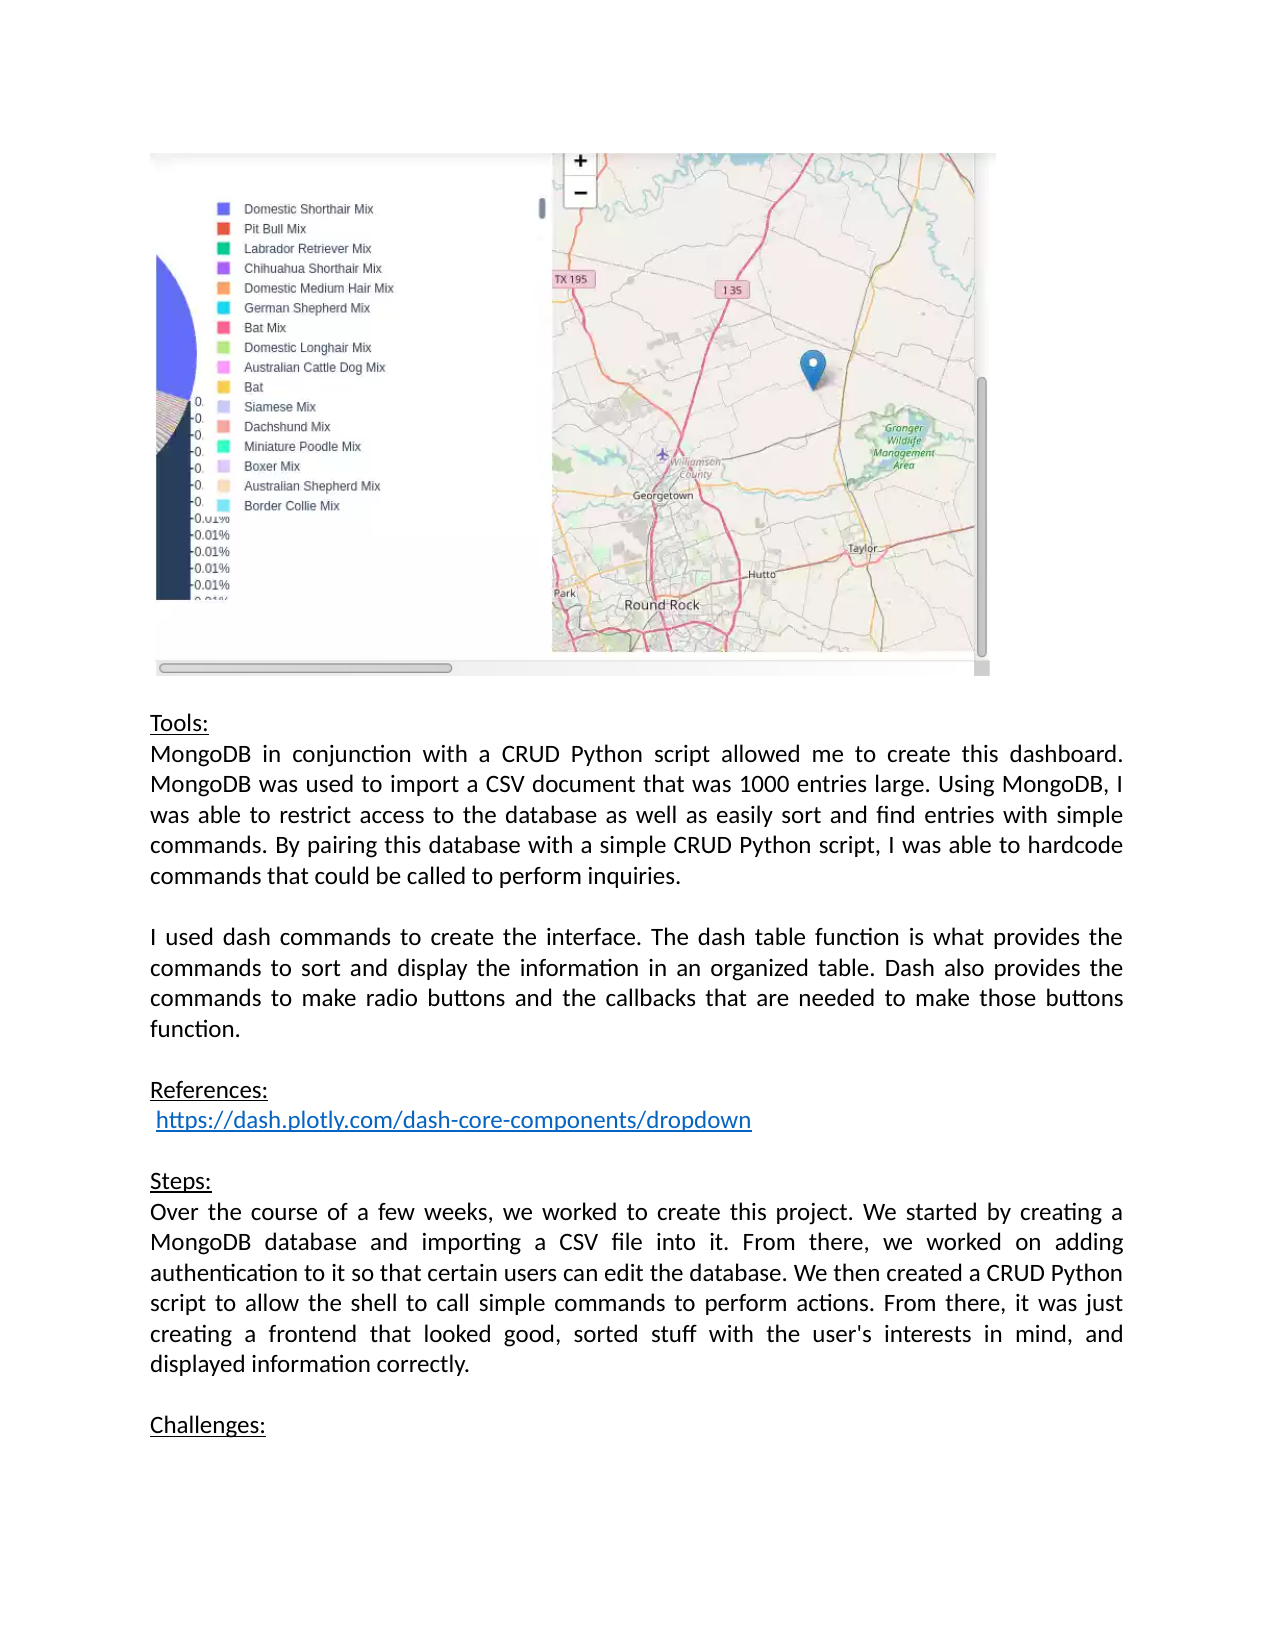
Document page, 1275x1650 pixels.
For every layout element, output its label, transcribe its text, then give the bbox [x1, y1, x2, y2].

text https://dash.plotly.com/dash-core-components/dropdown [150, 1104, 1125, 1135]
text Tools: [150, 708, 1125, 738]
picture [150, 150, 996, 677]
text Over the course of a few weeks, we worked to create this project. We started by creating a MongoDB database and importing a CSV file into it. From there, we worked on adding authentication to it so that certain users can edit the database. We then created a CRUD Python script to allow the shell to call simple commands to perform actions. From there, it was just creating a frontend that looked good, sorted stuff with the user's interests in mind, and displayed information correctly. [150, 1196, 1125, 1379]
text Steps: [150, 1165, 1125, 1196]
text MongoDB in conjunction with a CRUD Python script allowed me to create this dashboard. MongoDB was used to import a CSV document that was 1000 entries large. Using MongoDB, I was able to restrict access to the database as well as easily sort and find entries with simple commands. By pairing this database with a simple CRUD Python script, I was able to hardcode commands that could be called to perform inquiries. [150, 738, 1125, 891]
text I used dash commands to create the interface. The dash table function is what provides the commands to sort and display the information in an organized table. Dash also provides the commands to make radio buttons and the callbacks that are needed to make those buttons function. [150, 921, 1125, 1043]
text Challenges: [150, 1409, 1125, 1440]
text References: [150, 1074, 1125, 1104]
